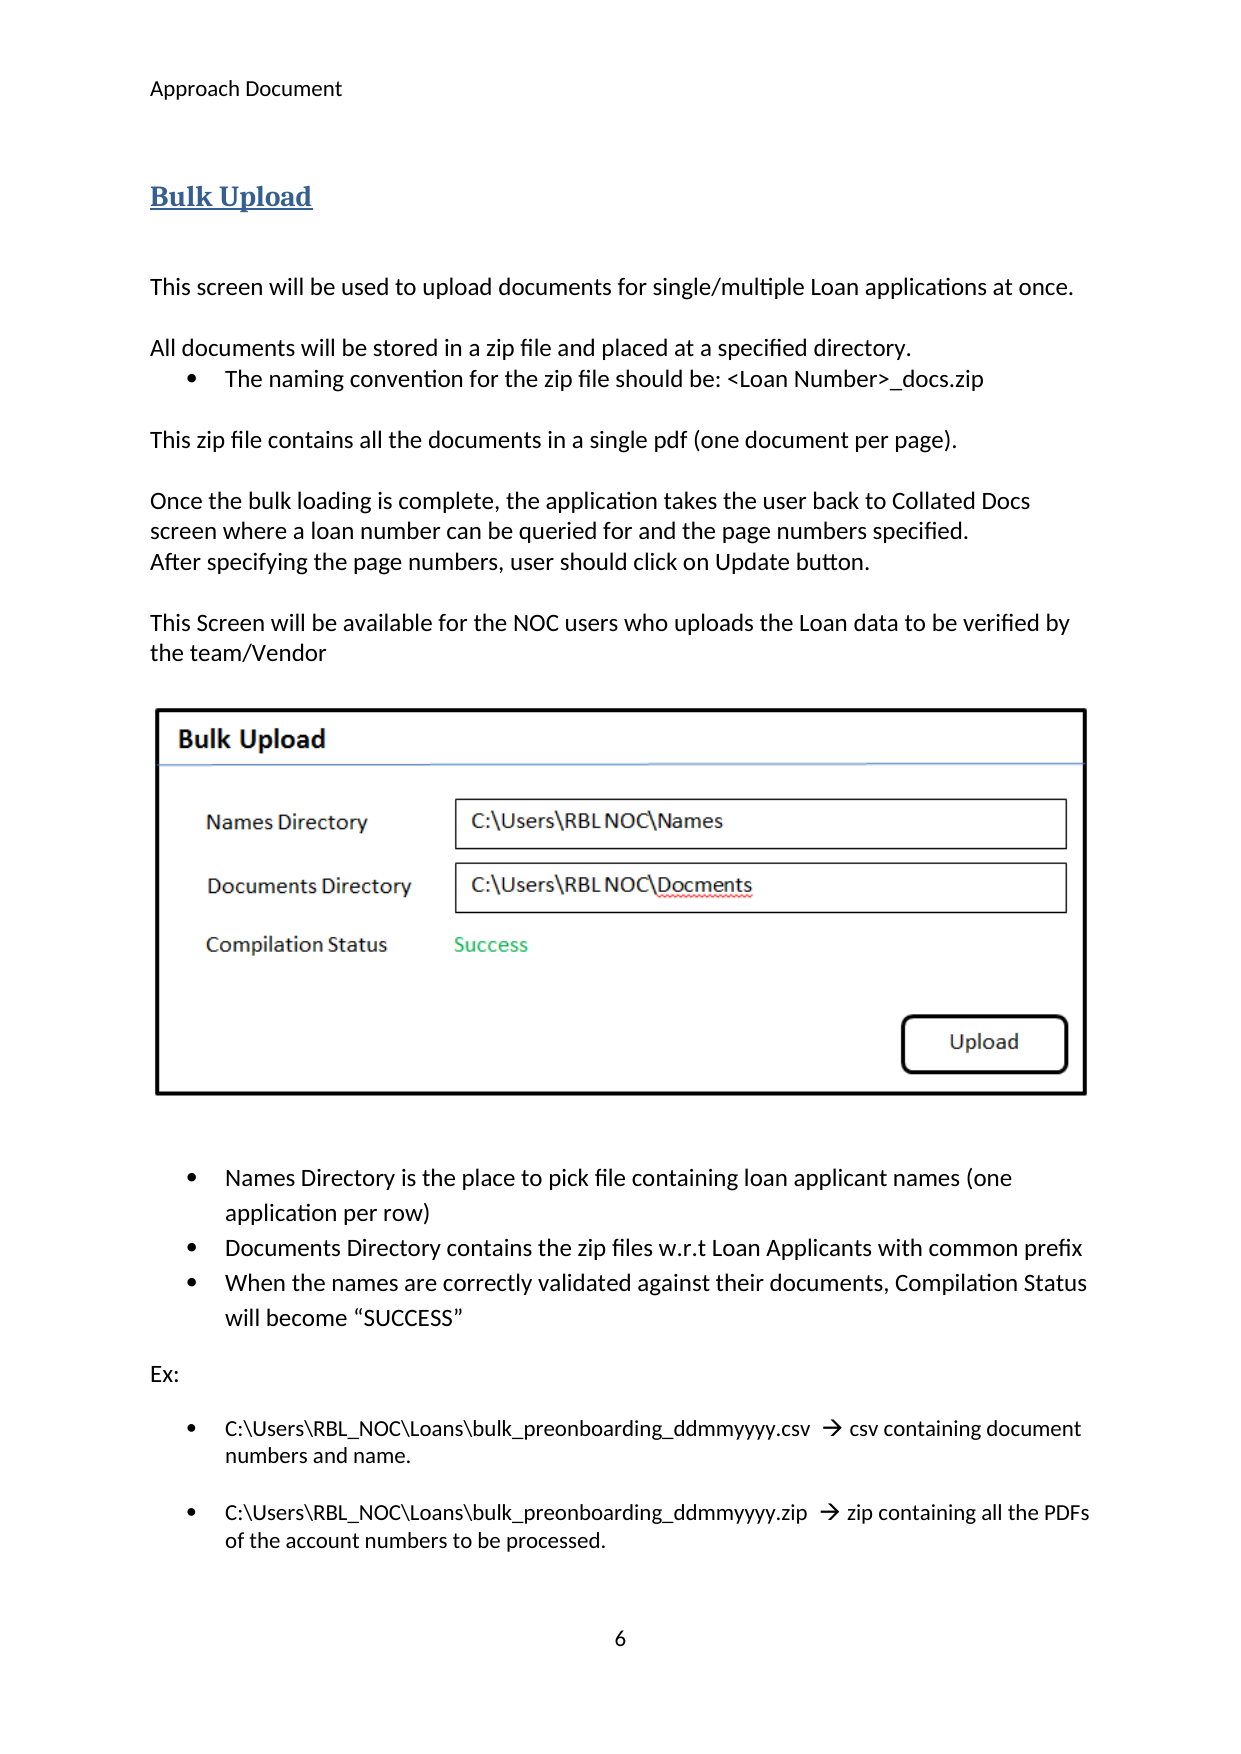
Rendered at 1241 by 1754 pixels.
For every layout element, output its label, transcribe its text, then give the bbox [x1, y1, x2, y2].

text This screen will be used to upload documents for single/multiple Loan applications at once. [150, 271, 1090, 302]
text Once the bulk loading is complete, the application takes the user back to Collated Docs screen where a loan number can be queried for and the page numbers specified. [150, 485, 1090, 546]
list C:\Users\RBL_NOC\Loans\bulk_preonboarding_ddmmyyyy.zip zip containing all the PDFs of the account numbers to be processed. [187, 1498, 1090, 1554]
list Names Directory is the place to pick file containing loan applicant names (one application per row) [187, 1162, 1090, 1227]
list The naming convention for the zip file should be: <Loan Number>_docs.zip [187, 363, 1090, 393]
text This zip file contains all the documents in a single pdf (one document per page). [150, 424, 1090, 454]
text After specifying the page numbers, user should click on Update button. [150, 546, 1090, 577]
subtitle Bulk Upload [150, 180, 1090, 213]
picture [150, 703, 1091, 1101]
text This Screen will be available for the NOC users who uploads the Loan data to be verified by the team/Vendor [150, 607, 1090, 668]
list Documents Directory contains the zip files w.r.t Loan Applicants with common prefix [187, 1232, 1090, 1262]
text All documents will be stored in a zip file and placed at a specified directory. [150, 332, 1090, 363]
text Ex: [150, 1358, 1090, 1388]
list C:\Users\RBL_NOC\Loans\bulk_preonboarding_ddmmyyyy.csv csv containing document numbers and name. [187, 1414, 1090, 1470]
list When the names are correctly validated against their documents, Compilation Status will become “SUCCESS” [187, 1267, 1090, 1332]
